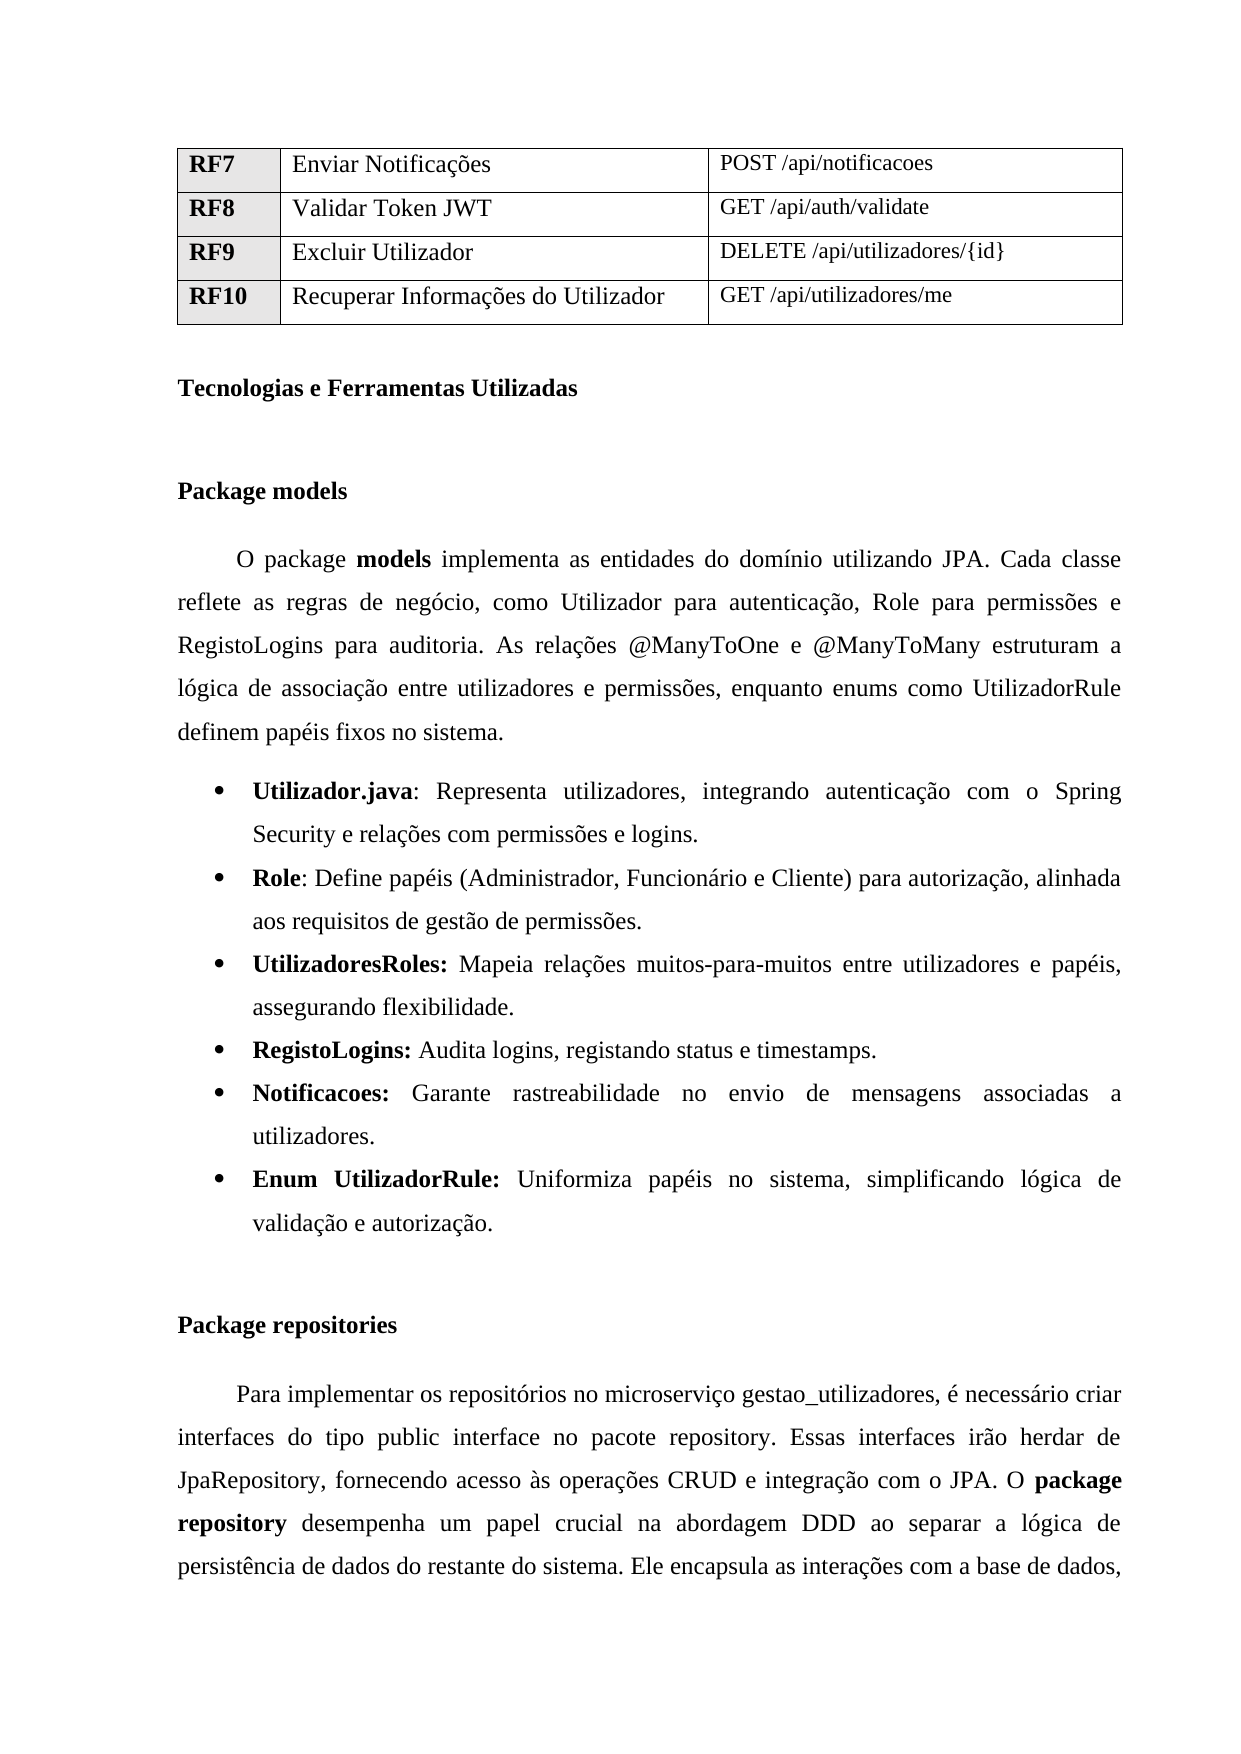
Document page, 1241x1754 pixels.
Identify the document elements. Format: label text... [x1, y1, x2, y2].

subtitle Package repositories [177, 1311, 1122, 1339]
list Role: Define papéis (Administrador, Funcionário e Cliente) para autorização, alinhada aos requisitos de gestão de permissões. [215, 863, 1122, 934]
list Notificacoes: Garante rastreabilidade no envio de mensagens associadas a utilizadores. [215, 1078, 1122, 1150]
table_cell RF7 [178, 149, 280, 192]
subtitle Tecnologias e Ferramentas Utilizadas [177, 373, 1122, 401]
table_cell DELETE /api/utilizadores/{id} [709, 237, 1122, 280]
table_cell GET /api/auth/validate [709, 193, 1122, 236]
list Utilizador.java: Representa utilizadores, integrando autenticação com o Spring Security e relações com permissões e logins. [215, 776, 1122, 848]
text O package models implementa as entidades do domínio utilizando JPA. Cada classe reflete as regras de negócio, como Utilizador para autenticação, Role para permissões e RegistoLogins para auditoria. As relações @ManyToOne e @ManyToMany estruturam a lógica de associação entre utilizadores e permissões, enquanto enums como UtilizadorRule definem papéis fixos no sistema. [177, 544, 1122, 745]
table_cell RF9 [178, 237, 280, 280]
table_cell Excluir Utilizador [281, 237, 708, 280]
list Enum UtilizadorRule: Uniformiza papéis no sistema, simplificando lógica de validação e autorização. [215, 1164, 1122, 1236]
table_cell RF8 [178, 193, 280, 236]
table_cell Validar Token JWT [281, 193, 708, 236]
table_cell Enviar Notificações [281, 149, 708, 192]
table_cell RF10 [178, 281, 280, 324]
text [177, 1379, 1122, 1580]
table_cell POST /api/notificacoes [709, 149, 1122, 192]
list RegistoLogins: Audita logins, registando status e timestamps. [215, 1035, 1122, 1064]
subtitle Package models [177, 476, 1122, 505]
table_cell Recuperar Informações do Utilizador [281, 281, 708, 324]
table_cell GET /api/utilizadores/me [709, 281, 1122, 324]
list UtilizadoresRoles: Mapeia relações muitos-para-muitos entre utilizadores e papéis, assegurando flexibilidade. [215, 949, 1122, 1021]
